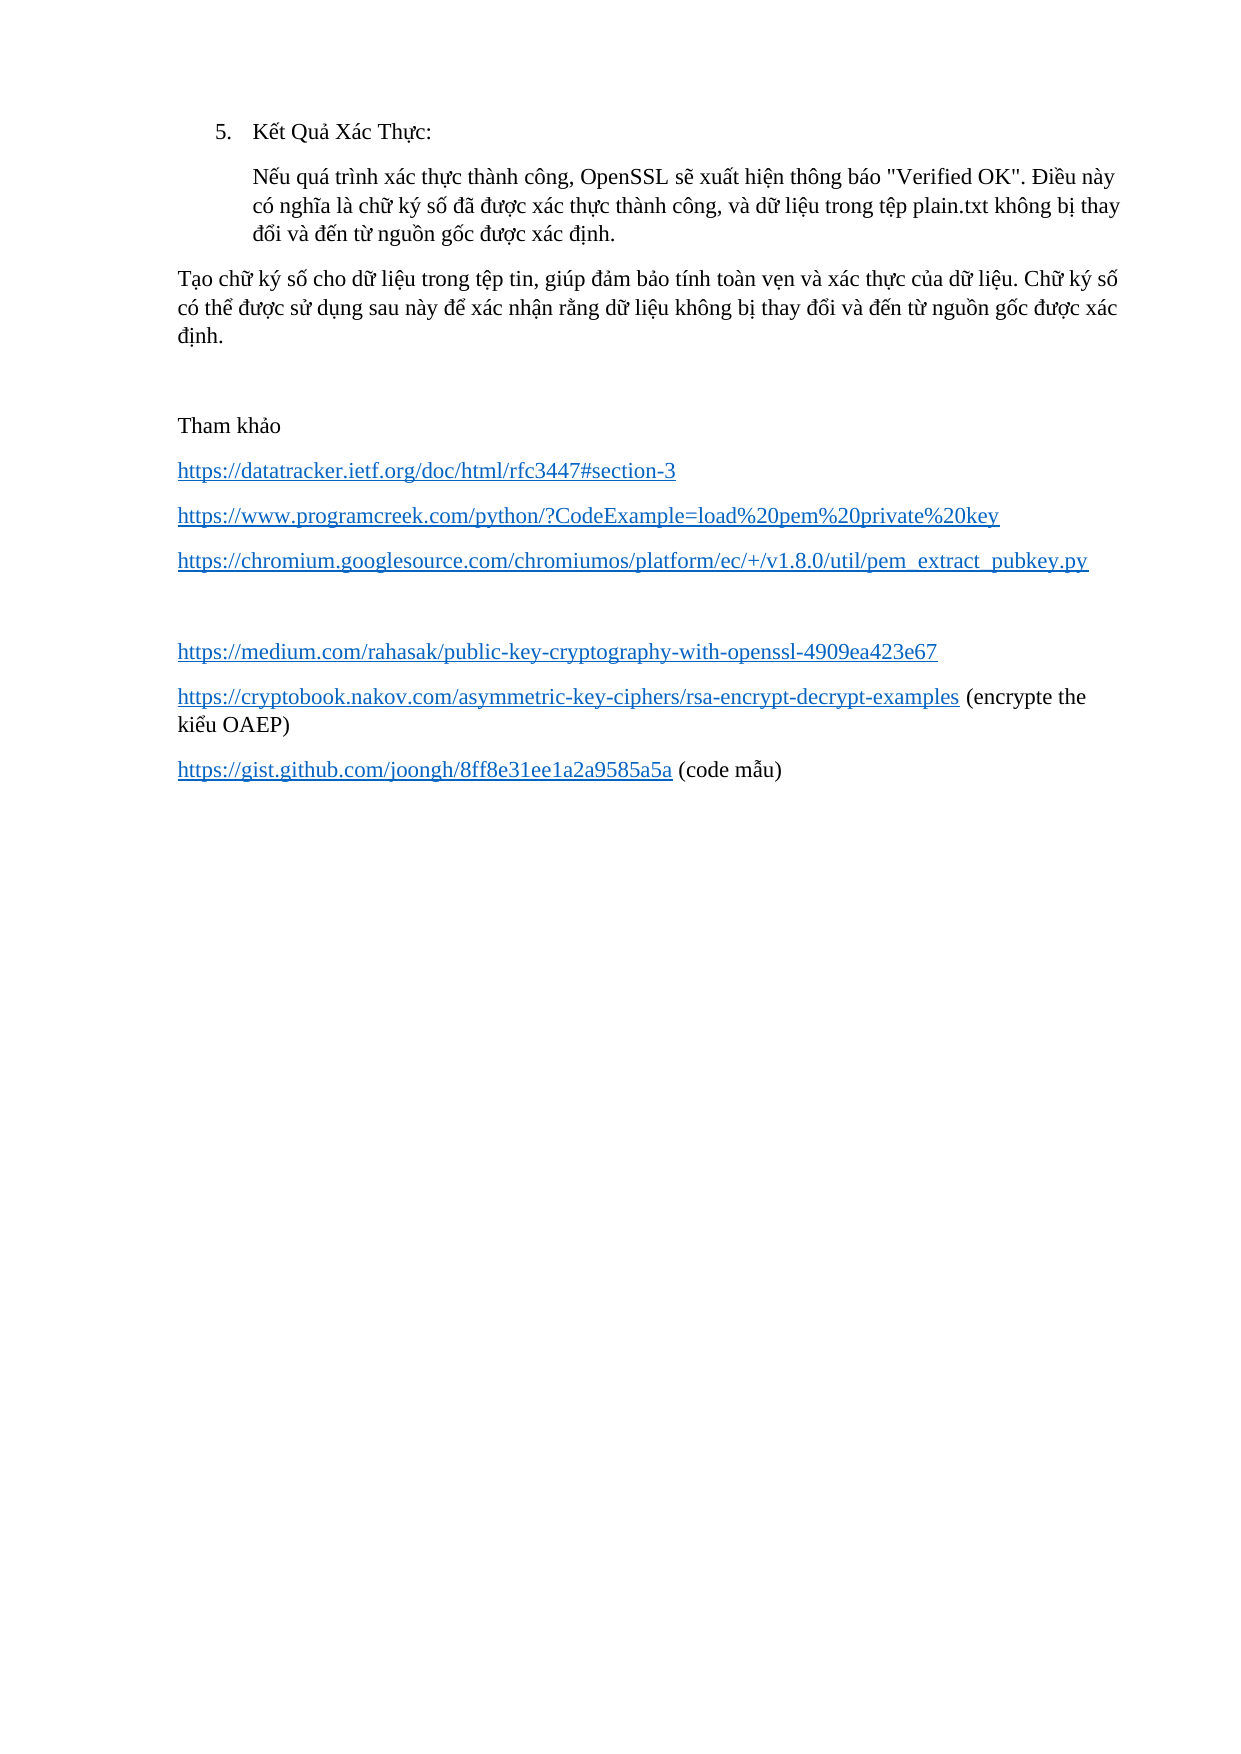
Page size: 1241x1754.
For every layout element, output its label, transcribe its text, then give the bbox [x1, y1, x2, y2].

text https://www.programcreek.com/python/?CodeExample=load%20pem%20private%20key [177, 502, 1122, 529]
text Tạo chữ ký số cho dữ liệu trong tệp tin, giúp đảm bảo tính toàn vẹn và xác thực của dữ liệu. Chữ ký số có thể được sử dụng sau này để xác nhận rằng dữ liệu không bị thay đổi và đến từ nguồn gốc được xác định. [177, 265, 1122, 348]
text https://chromium.googlesource.com/chromiumos/platform/ec/+/v1.8.0/util/pem_extract_pubkey.py [177, 548, 1122, 574]
text https://cryptobook.nakov.com/asymmetric-key-ciphers/rsa-encrypt-decrypt-examples (encrypte the kiểu OAEP) [177, 683, 1122, 738]
list Kết Quả Xác Thực: [215, 118, 1122, 144]
text https://datatracker.ietf.org/doc/html/rfc3447#section-3 [177, 457, 1122, 484]
text https://gist.github.com/joongh/8ff8e31ee1a2a9585a5a (code mẫu) [177, 756, 1122, 783]
text Nếu quá trình xác thực thành công, OpenSSL sẽ xuất hiện thông báo "Verified OK". Điều này có nghĩa là chữ ký số đã được xác thực thành công, và dữ liệu trong tệp plain.txt không bị thay đổi và đến từ nguồn gốc được xác định. [252, 163, 1122, 246]
text https://medium.com/rahasak/public-key-cryptography-with-openssl-4909ea423e67 [177, 638, 1122, 664]
text Tham khảo [177, 412, 1122, 439]
